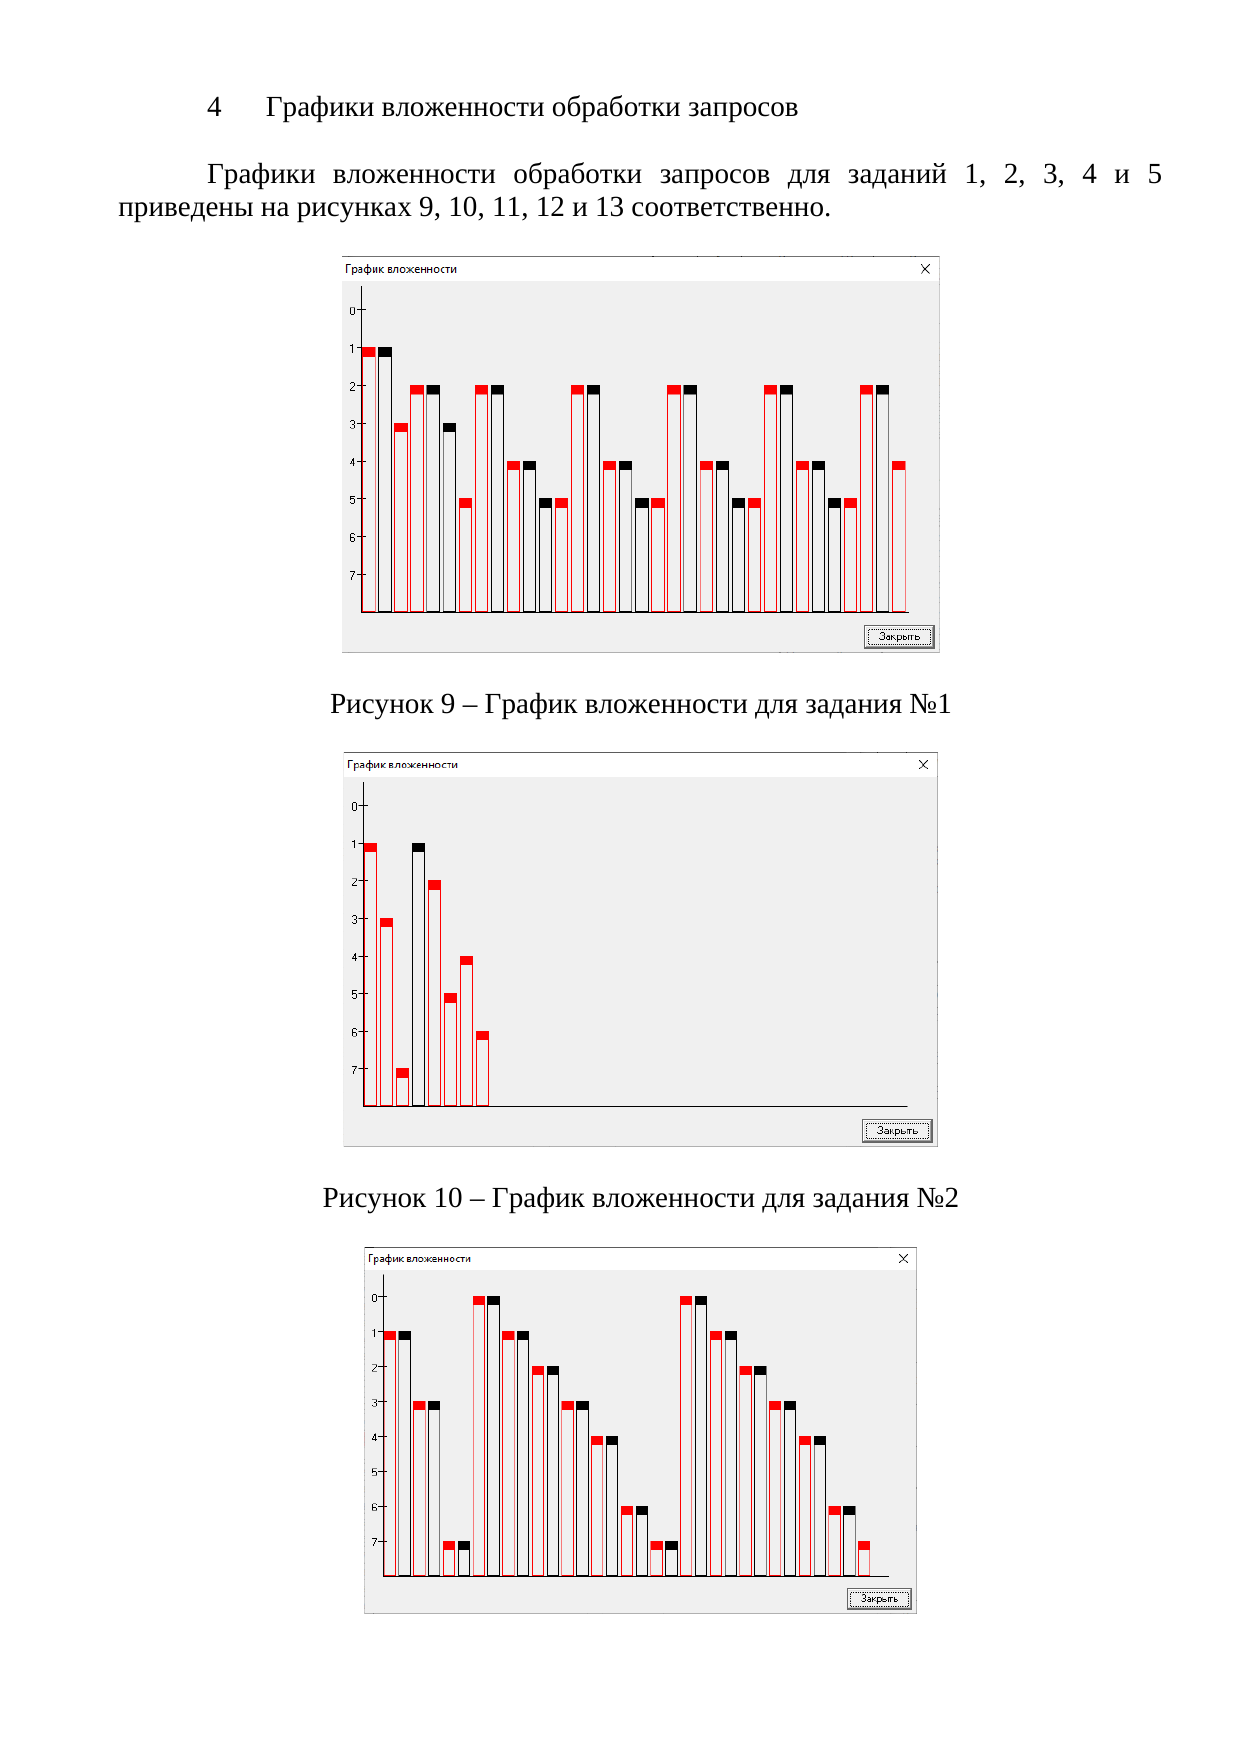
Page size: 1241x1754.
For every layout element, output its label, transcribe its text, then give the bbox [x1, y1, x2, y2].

text 4 Графики вложенности обработки запросов [118, 89, 1163, 122]
text Рисунок 9 – График вложенности для задания №1 [118, 686, 1163, 719]
picture [343, 752, 938, 1147]
picture [342, 256, 940, 653]
text Графики вложенности обработки запросов для заданий 1, 2, 3, 4 и 5 приведены на рисунках 9, 10, 11, 12 и 13 соответственно. [118, 156, 1163, 223]
text Рисунок 10 – График вложенности для задания №2 [118, 1180, 1163, 1214]
picture [364, 1247, 917, 1614]
